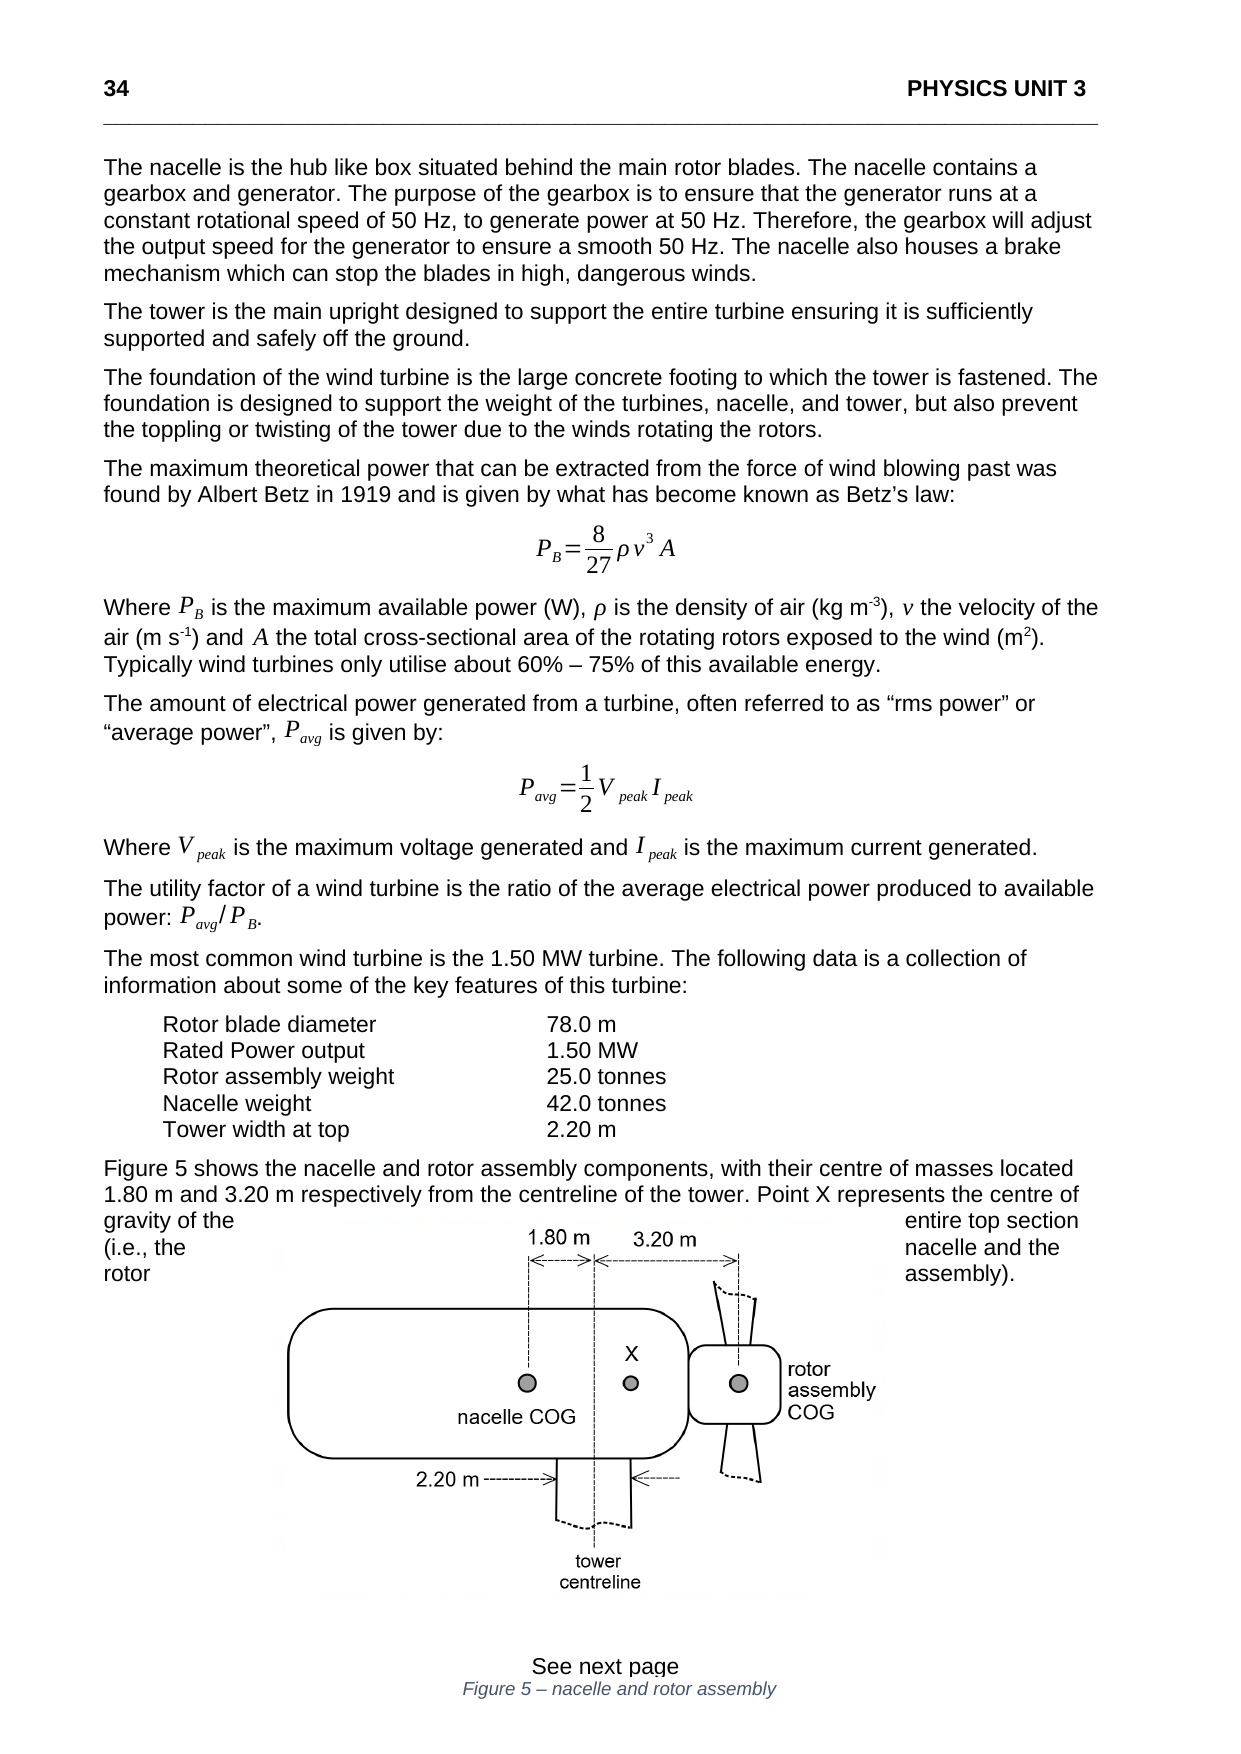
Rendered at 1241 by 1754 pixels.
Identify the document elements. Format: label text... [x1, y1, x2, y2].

text The nacelle is the hub like box situated behind the main rotor blades. The nacelle contains a gearbox and generator. The purpose of the gearbox is to ensure that the generator runs at a constant rotational speed of 50 Hz, to generate power at 50 Hz. Therefore, the gearbox will adjust the output speed for the generator to ensure a smooth 50 Hz. The nacelle also houses a brake mechanism which can stop the blades in high, dangerous winds. [103, 154, 1107, 286]
picture [277, 1219, 886, 1598]
text The utility factor of a wind turbine is the ratio of the average electrical power produced to available power: . [103, 875, 1107, 933]
text The maximum theoretical power that can be extracted from the force of wind blowing past was found by Albert Betz in 1919 and is given by what has become known as Betz’s law: [103, 455, 1107, 508]
text Where is the maximum voltage generated and is the maximum current generated. [103, 831, 1107, 863]
text Tower width at top 2.20 m [162, 1116, 1107, 1142]
text The tower is the main upright designed to support the entire turbine ensuring it is sufficiently supported and safely off the ground. [103, 298, 1107, 351]
text The most common wind turbine is the 1.50 MW turbine. The following data is a collection of information about some of the key features of this turbine: [103, 945, 1107, 998]
text Rotor blade diameter 78.0 m [162, 1011, 1107, 1037]
text Figure 5 shows the nacelle and rotor assembly components, with their centre of masses located 1.80 m and 3.20 m respectively from the centreline of the tower. Point X represents the centre of gravity of the entire top section (i.e., the nacelle and the rotor assembly). [103, 1155, 1107, 1287]
text Rotor assembly weight 25.0 tonnes [162, 1063, 1107, 1089]
text Rated Power output 1.50 MW [162, 1037, 1107, 1063]
text The foundation of the wind turbine is the large concrete footing to which the tower is fastened. The foundation is designed to support the weight of the turbines, nacelle, and tower, but also prevent the toppling or twisting of the tower due to the winds rotating the rotors. [103, 363, 1107, 443]
text The amount of electrical power generated from a turbine, often referred to as “rms power” or “average power”, is given by: [103, 689, 1107, 747]
text Where is the maximum available power (W), is the density of air (kg m-3), the velocity of the air (m s-1) and the total cross-sectional area of the rotating rotors exposed to the wind (m2). Typically wind turbines only utilise about 60% – 75% of this available energy. [103, 592, 1107, 677]
text Nacelle weight 42.0 tonnes [162, 1089, 1107, 1116]
